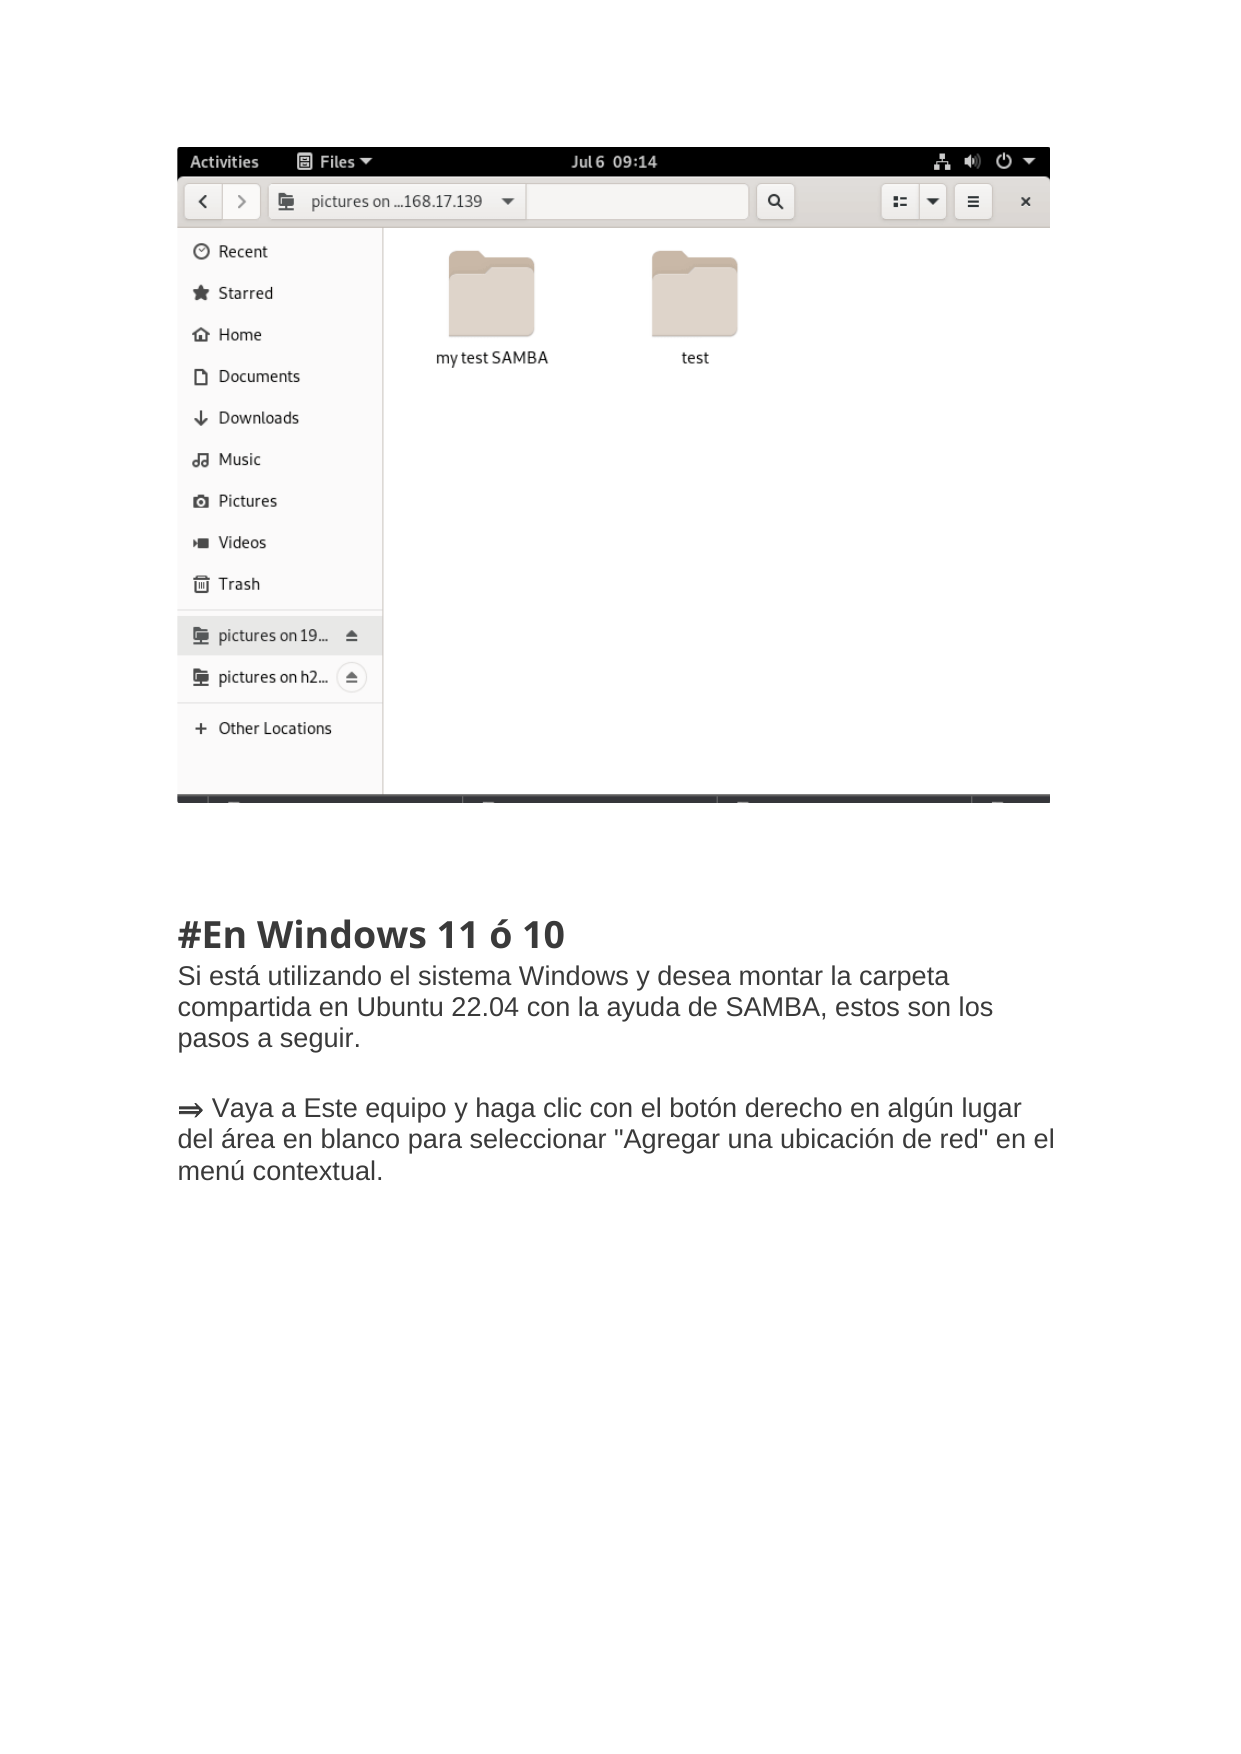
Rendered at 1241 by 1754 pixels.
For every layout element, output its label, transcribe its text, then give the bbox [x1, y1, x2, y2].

text Si está utilizando el sistema Windows y desea montar la carpeta compartida en Ubuntu 22.04 con la ayuda de SAMBA, estos son los pasos a seguir. [177, 959, 1063, 1053]
picture [177, 147, 1050, 803]
text #En Windows 11 ó 10 [177, 908, 1063, 959]
text ⇒ Vaya a Este equipo y haga clic con el botón derecho en algún lugar del área en blanco para seleccionar "Agregar una ubicación de red" en el menú contextual. [177, 1091, 1063, 1186]
